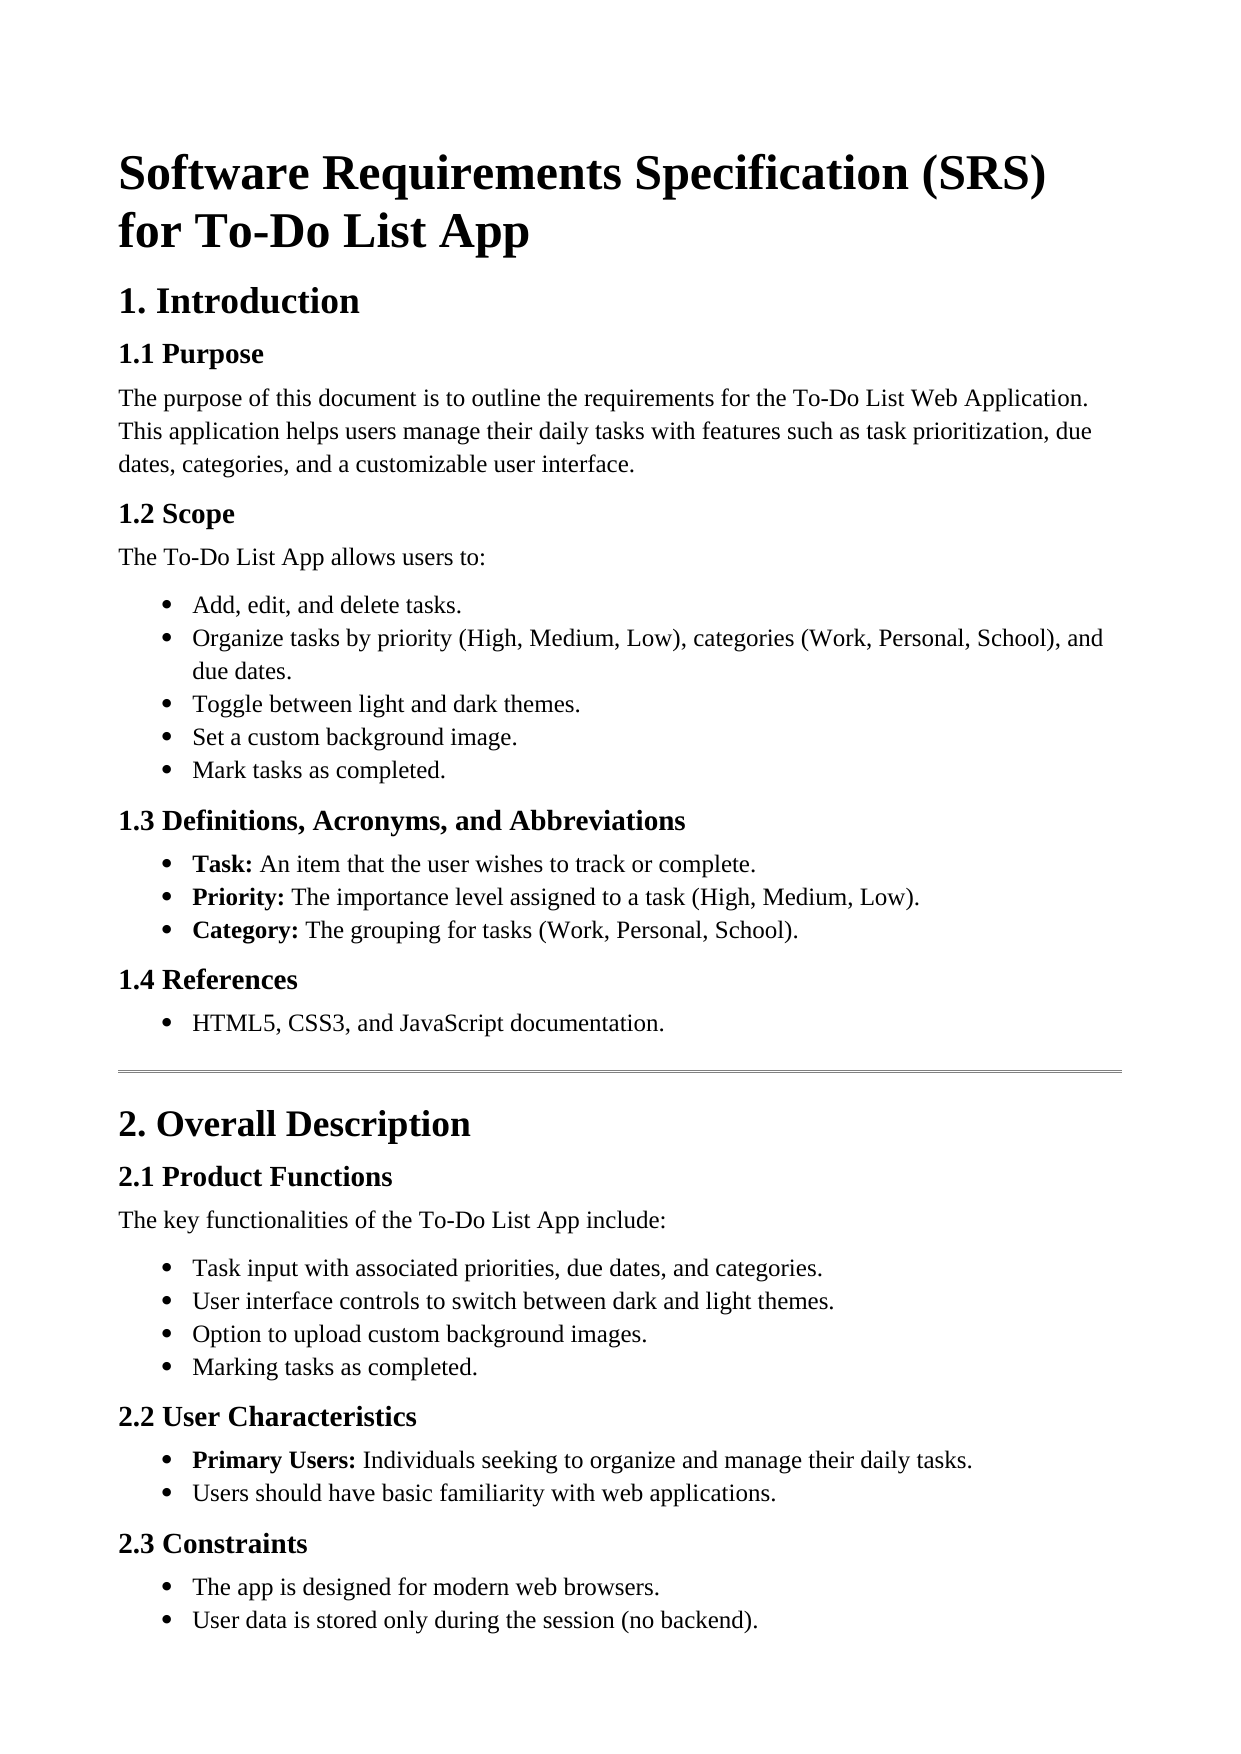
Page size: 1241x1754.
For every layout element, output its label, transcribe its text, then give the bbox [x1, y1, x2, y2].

list Add, edit, and delete tasks. [162, 590, 1122, 619]
list Option to upload custom background images. [162, 1319, 1122, 1348]
list Marking tasks as completed. [162, 1352, 1122, 1381]
subtitle 1.3 Definitions, Acronyms, and Abbreviations [118, 803, 1122, 836]
list Users should have basic familiarity with web applications. [162, 1478, 1122, 1507]
text The To-Do List App allows users to: [118, 542, 1122, 571]
list HTML5, CSS3, and JavaScript documentation. [162, 1008, 1122, 1037]
list Mark tasks as completed. [162, 755, 1122, 784]
subtitle Software Requirements Specification (SRS) for To-Do List App [118, 143, 1122, 258]
list Set a custom background image. [162, 722, 1122, 751]
list User interface controls to switch between dark and light themes. [162, 1286, 1122, 1314]
list User data is stored only during the session (no backend). [162, 1605, 1122, 1634]
list Priority: The importance level assigned to a task (High, Medium, Low). [162, 882, 1122, 911]
text The key functionalities of the To-Do List App include: [118, 1205, 1122, 1234]
subtitle 1. Introduction [118, 279, 1122, 322]
subtitle 2. Overall Description [118, 1101, 1122, 1144]
list Organize tasks by priority (High, Medium, Low), categories (Work, Personal, School), and due dates. [162, 623, 1122, 685]
subtitle 2.3 Constraints [118, 1526, 1122, 1560]
subtitle 2.1 Product Functions [118, 1159, 1122, 1193]
list Category: The grouping for tasks (Work, Personal, School). [162, 915, 1122, 943]
list The app is designed for modern web browsers. [162, 1572, 1122, 1601]
list Task input with associated priorities, due dates, and categories. [162, 1253, 1122, 1282]
text The purpose of this document is to outline the requirements for the To-Do List Web Application. This application helps users manage their daily tasks with features such as task prioritization, due dates, categories, and a customizable user interface. [118, 383, 1122, 477]
subtitle 1.1 Purpose [118, 337, 1122, 370]
subtitle 2.2 User Characteristics [118, 1399, 1122, 1433]
subtitle 1.2 Scope [118, 496, 1122, 530]
list Toggle between light and dark themes. [162, 689, 1122, 718]
list Primary Users: Individuals seeking to organize and manage their daily tasks. [162, 1446, 1122, 1474]
list Task: An item that the user wishes to track or complete. [162, 849, 1122, 877]
subtitle 1.4 References [118, 962, 1122, 996]
